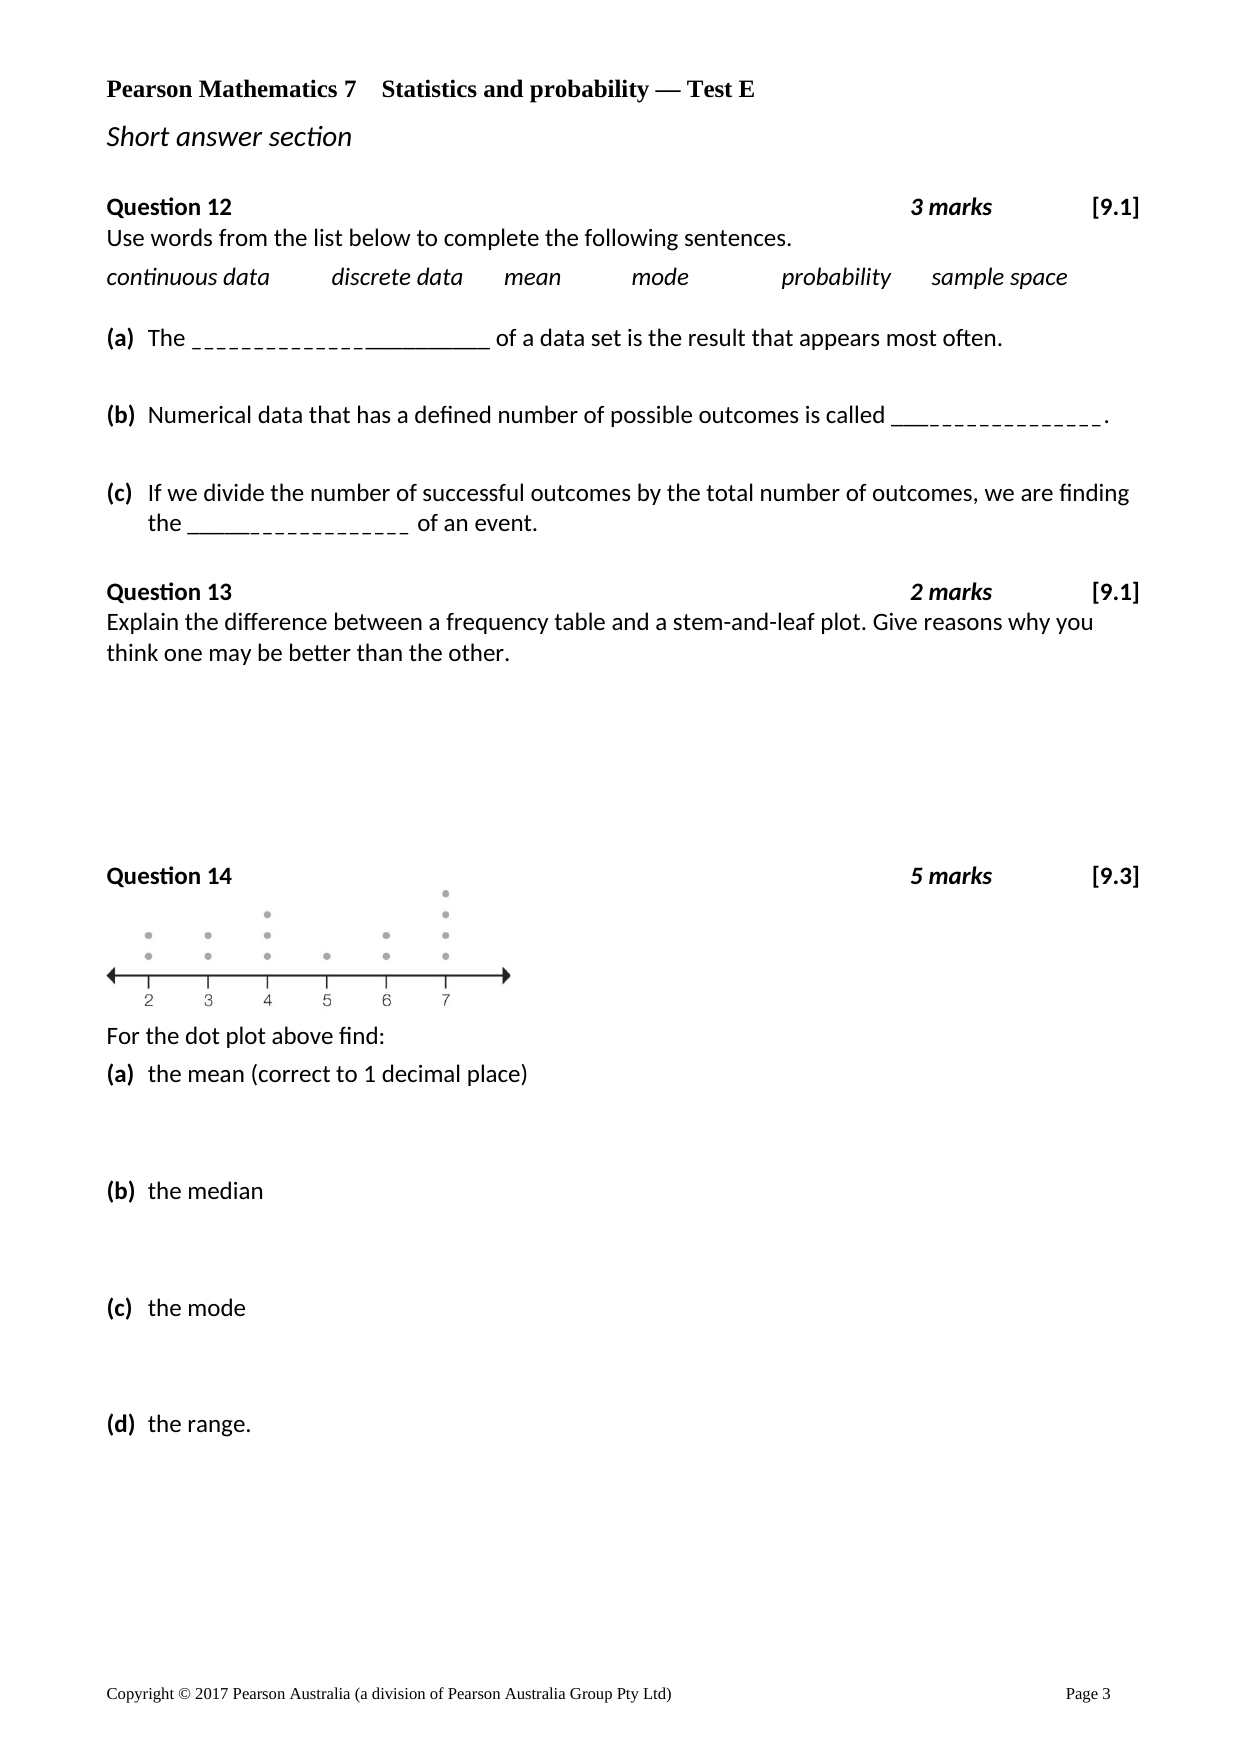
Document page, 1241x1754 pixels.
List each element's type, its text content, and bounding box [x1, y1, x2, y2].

subtitle Question 12 3 marks [9.1] [106, 191, 1134, 222]
picture [106, 890, 511, 1012]
text (d) the range. [106, 1408, 1134, 1439]
text Use words from the list below to complete the following sentences. [106, 222, 1134, 252]
text continuous data discrete data mean mode probability sample space [106, 261, 1134, 291]
text (c) the mode [106, 1292, 1134, 1322]
subtitle Question 14 5 marks [9.3] [106, 860, 1134, 891]
text For the dot plot above find: [106, 1020, 1134, 1050]
text (a) The ________________________ of a data set is the result that appears most often. [106, 322, 1134, 352]
text Explain the difference between a frequency table and a stem-and-leaf plot. Give reasons why you think one may be better than the other. [106, 606, 1134, 667]
text (b) Numerical data that has a defined number of possible outcomes is called _________________. [106, 399, 1134, 430]
subtitle Question 13 2 marks [9.1] [106, 576, 1134, 606]
text (a) the mean (correct to 1 decimal place) [106, 1059, 1134, 1089]
subtitle Short answer section [106, 118, 1134, 154]
text (b) the median [106, 1175, 1134, 1206]
text (c) If we divide the number of successful outcomes by the total number of outcomes, we are finding the __________________ of an event. [106, 477, 1134, 538]
